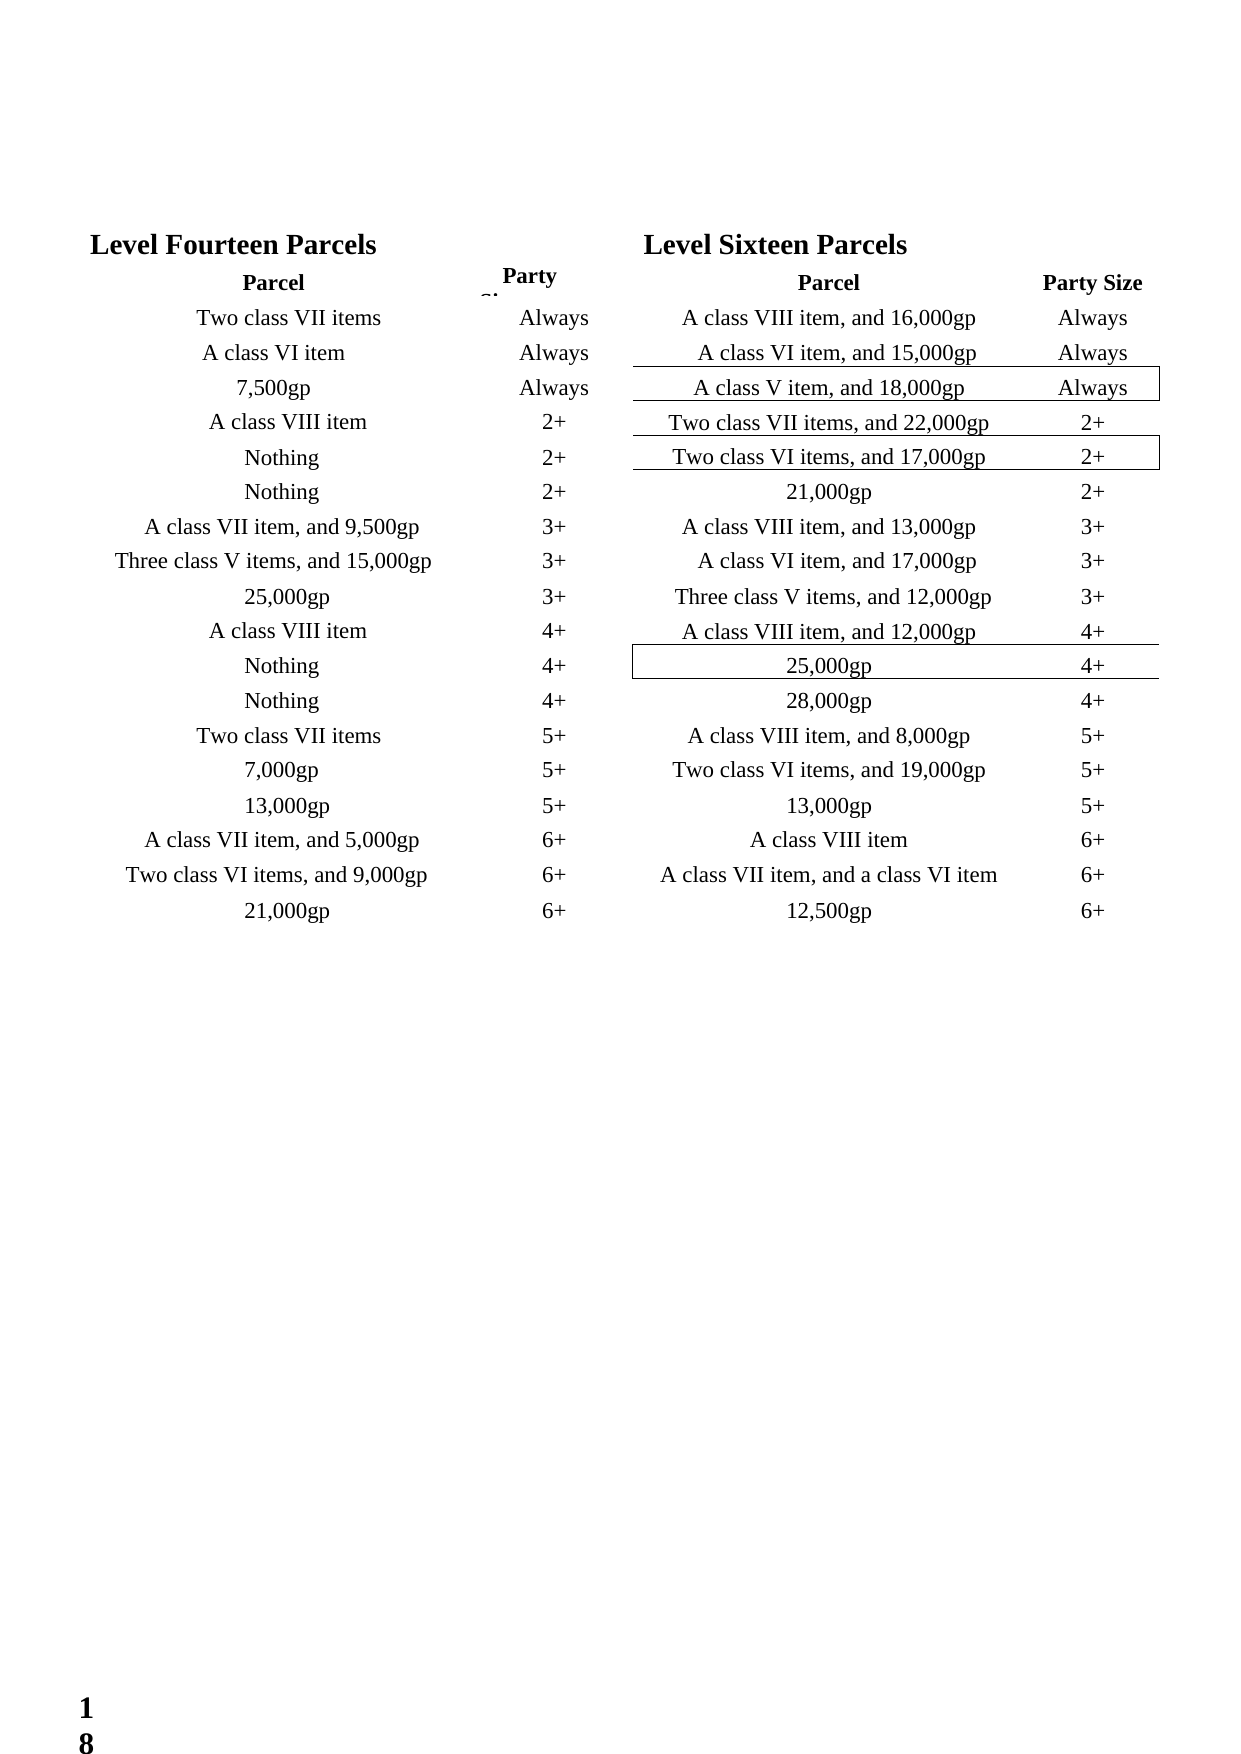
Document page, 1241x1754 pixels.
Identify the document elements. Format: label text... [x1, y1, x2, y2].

table_cell 2+ [1026, 470, 1159, 504]
table_cell Two class VII items [79, 713, 468, 748]
table_cell Three class V items, and 12,000gp [632, 574, 1026, 609]
table_cell 3+ [468, 540, 606, 574]
table_cell 4+ [1026, 609, 1159, 644]
table_cell 3+ [1026, 504, 1159, 540]
table_cell 3+ [1026, 574, 1159, 609]
table_cell A class VI item [79, 331, 468, 365]
table_cell 13,000gp [79, 783, 468, 818]
table_cell 2+ [1026, 401, 1159, 435]
table_cell Parcel [632, 262, 1026, 296]
table_cell Two class VII items [79, 296, 468, 331]
table_cell A class VIII item, and 13,000gp [632, 504, 1026, 540]
table_cell 3+ [1026, 540, 1159, 574]
table_cell 4+ [468, 609, 606, 644]
table_cell 4+ [1026, 679, 1159, 713]
table_cell 21,000gp [79, 888, 468, 924]
table_cell A class VIII item, and 16,000gp [632, 296, 1026, 331]
table_cell A class VII item, and 9,500gp [79, 504, 468, 540]
table_cell A class VIII item, and 8,000gp [632, 713, 1026, 748]
table_cell 5+ [1026, 713, 1159, 748]
table_cell 6+ [1026, 852, 1159, 888]
table_cell Always [1026, 331, 1159, 366]
table_cell 5+ [1026, 748, 1159, 783]
table_cell 4+ [468, 644, 606, 679]
table_cell 2+ [468, 470, 606, 504]
table_cell 5+ [468, 748, 606, 783]
table_cell Two class VI items, and 9,000gp [79, 852, 468, 888]
table_cell Two class VII items, and 22,000gp [632, 400, 1026, 435]
table_cell A class VII item, and 5,000gp [79, 818, 468, 852]
table_cell 13,000gp [632, 783, 1026, 818]
table_cell A class VIII item, and 12,000gp [632, 609, 1026, 644]
table_cell 25,000gp [79, 574, 468, 609]
table_cell Three class V items, and 15,000gp [79, 540, 468, 574]
table_cell 2+ [1026, 436, 1159, 469]
table_cell 7,000gp [79, 748, 468, 783]
table_cell A class VIII item [79, 401, 468, 435]
table_cell A class VI item, and 15,000gp [632, 331, 1026, 366]
table_cell Always [468, 331, 606, 365]
table_cell Always [468, 365, 606, 401]
table_cell Party Size [468, 262, 606, 296]
table_cell Nothing [79, 435, 468, 470]
table_cell 5+ [1026, 783, 1159, 818]
table_header Level Fourteen Parcels [79, 227, 606, 262]
table_cell Nothing [79, 644, 468, 679]
table_cell 2+ [468, 435, 606, 470]
table_header Level Sixteen Parcels [632, 227, 1159, 262]
table_cell 5+ [468, 783, 606, 818]
table_cell 4+ [1026, 645, 1159, 678]
table_cell A class V item, and 18,000gp [632, 366, 1026, 400]
table_cell A class VII item, and a class VI item [632, 852, 1026, 888]
table_cell Party Size [1026, 262, 1159, 296]
table_cell 3+ [468, 574, 606, 609]
table_cell A class VIII item [79, 609, 468, 644]
table_cell 4+ [468, 679, 606, 713]
table_cell 3+ [468, 504, 606, 540]
table_cell Two class VI items, and 19,000gp [632, 748, 1026, 783]
table_cell Two class VI items, and 17,000gp [632, 435, 1026, 469]
table_cell 28,000gp [632, 679, 1026, 713]
table_cell Parcel [79, 262, 468, 296]
table_cell 6+ [468, 818, 606, 852]
table_cell 5+ [468, 713, 606, 748]
table_cell Nothing [79, 470, 468, 504]
table_cell Always [468, 296, 606, 331]
table_cell 21,000gp [632, 469, 1026, 504]
table_cell 12,500gp [632, 888, 1026, 924]
table_cell A class VIII item [632, 818, 1026, 852]
table_cell Always [1026, 296, 1159, 331]
table_cell 6+ [468, 852, 606, 888]
table_cell Always [1026, 367, 1159, 400]
table_cell 6+ [1026, 888, 1159, 924]
table_cell 6+ [1026, 818, 1159, 852]
table_cell 2+ [468, 401, 606, 435]
table_cell 25,000gp [633, 645, 1026, 678]
table_cell 7,500gp [79, 365, 468, 401]
table_cell Nothing [79, 679, 468, 713]
table_cell 6+ [468, 888, 606, 924]
table_cell A class VI item, and 17,000gp [632, 540, 1026, 574]
